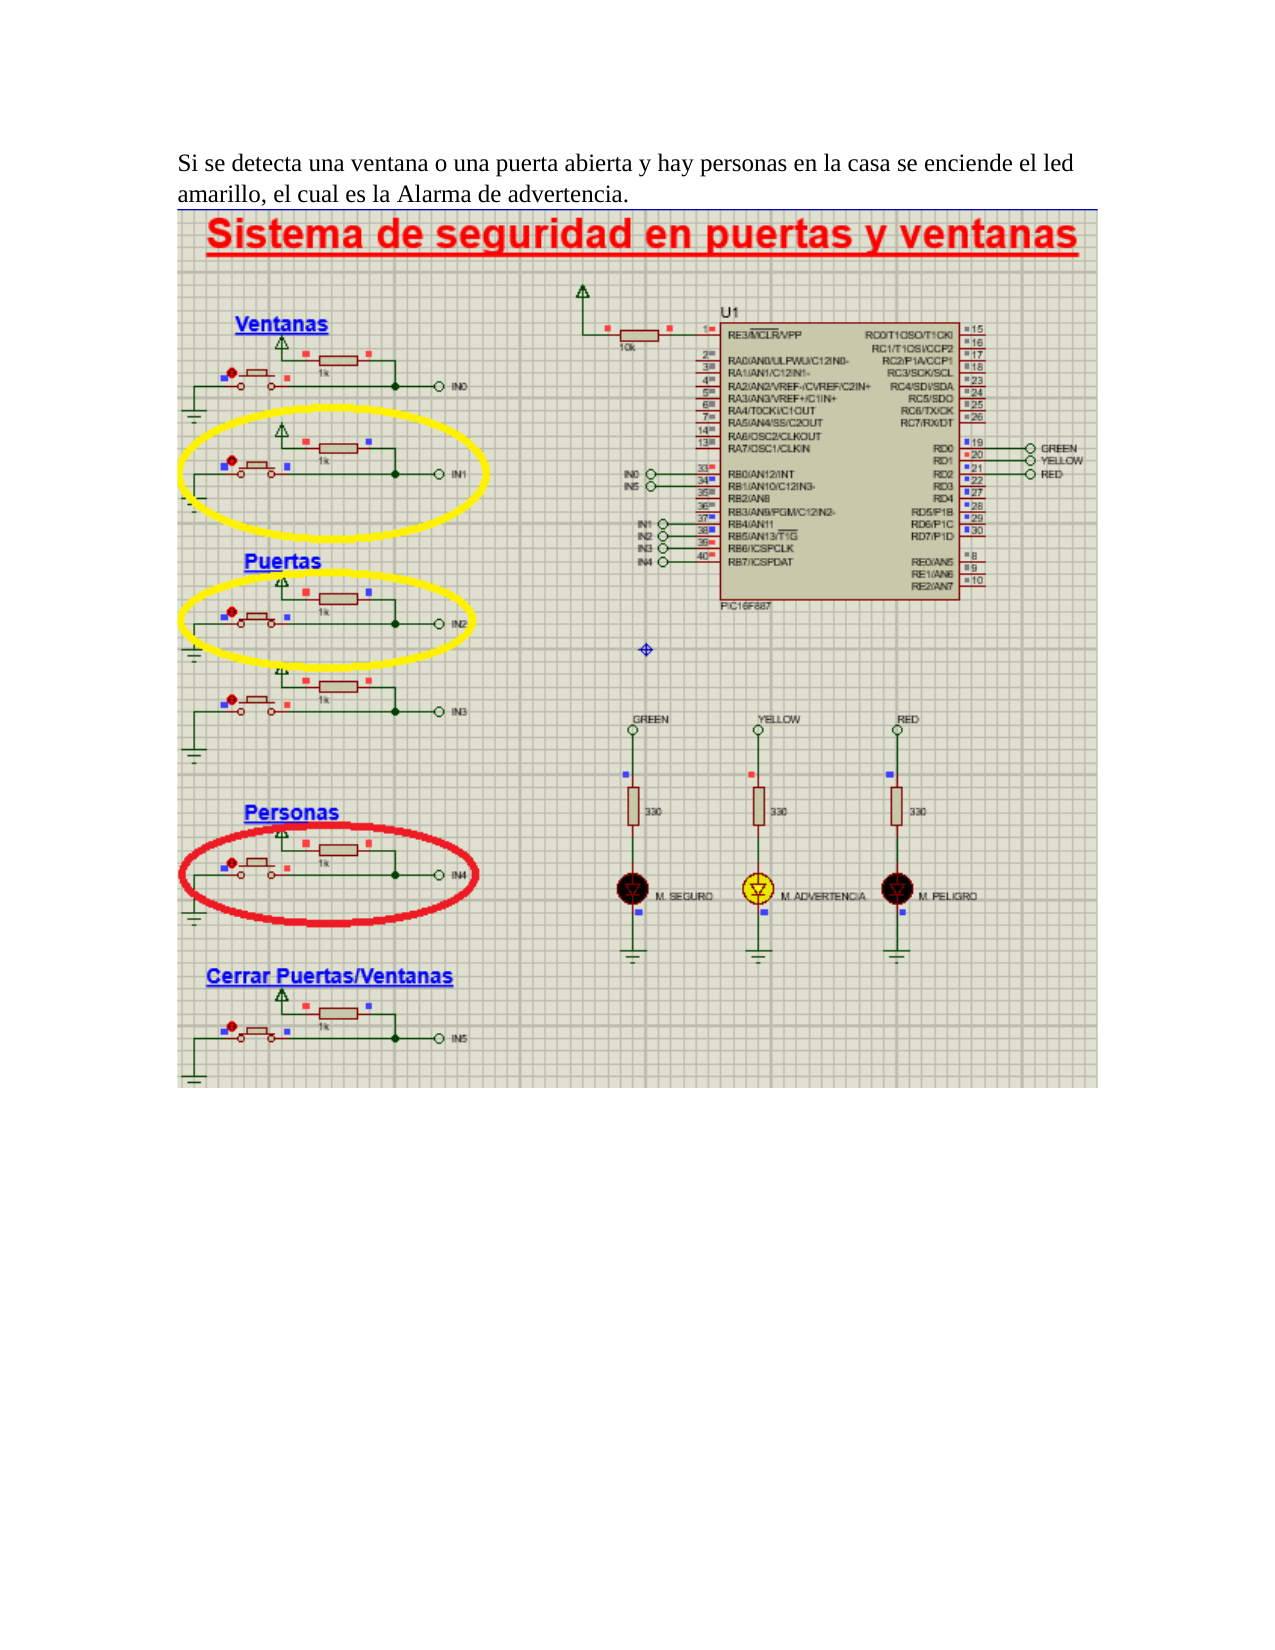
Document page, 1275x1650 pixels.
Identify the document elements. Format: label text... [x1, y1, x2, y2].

picture [177, 209, 1098, 1088]
text Si se detecta una ventana o una puerta abierta y hay personas en la casa se enciende el led amarillo, el cual es la Alarma de advertencia. [177, 148, 1098, 209]
